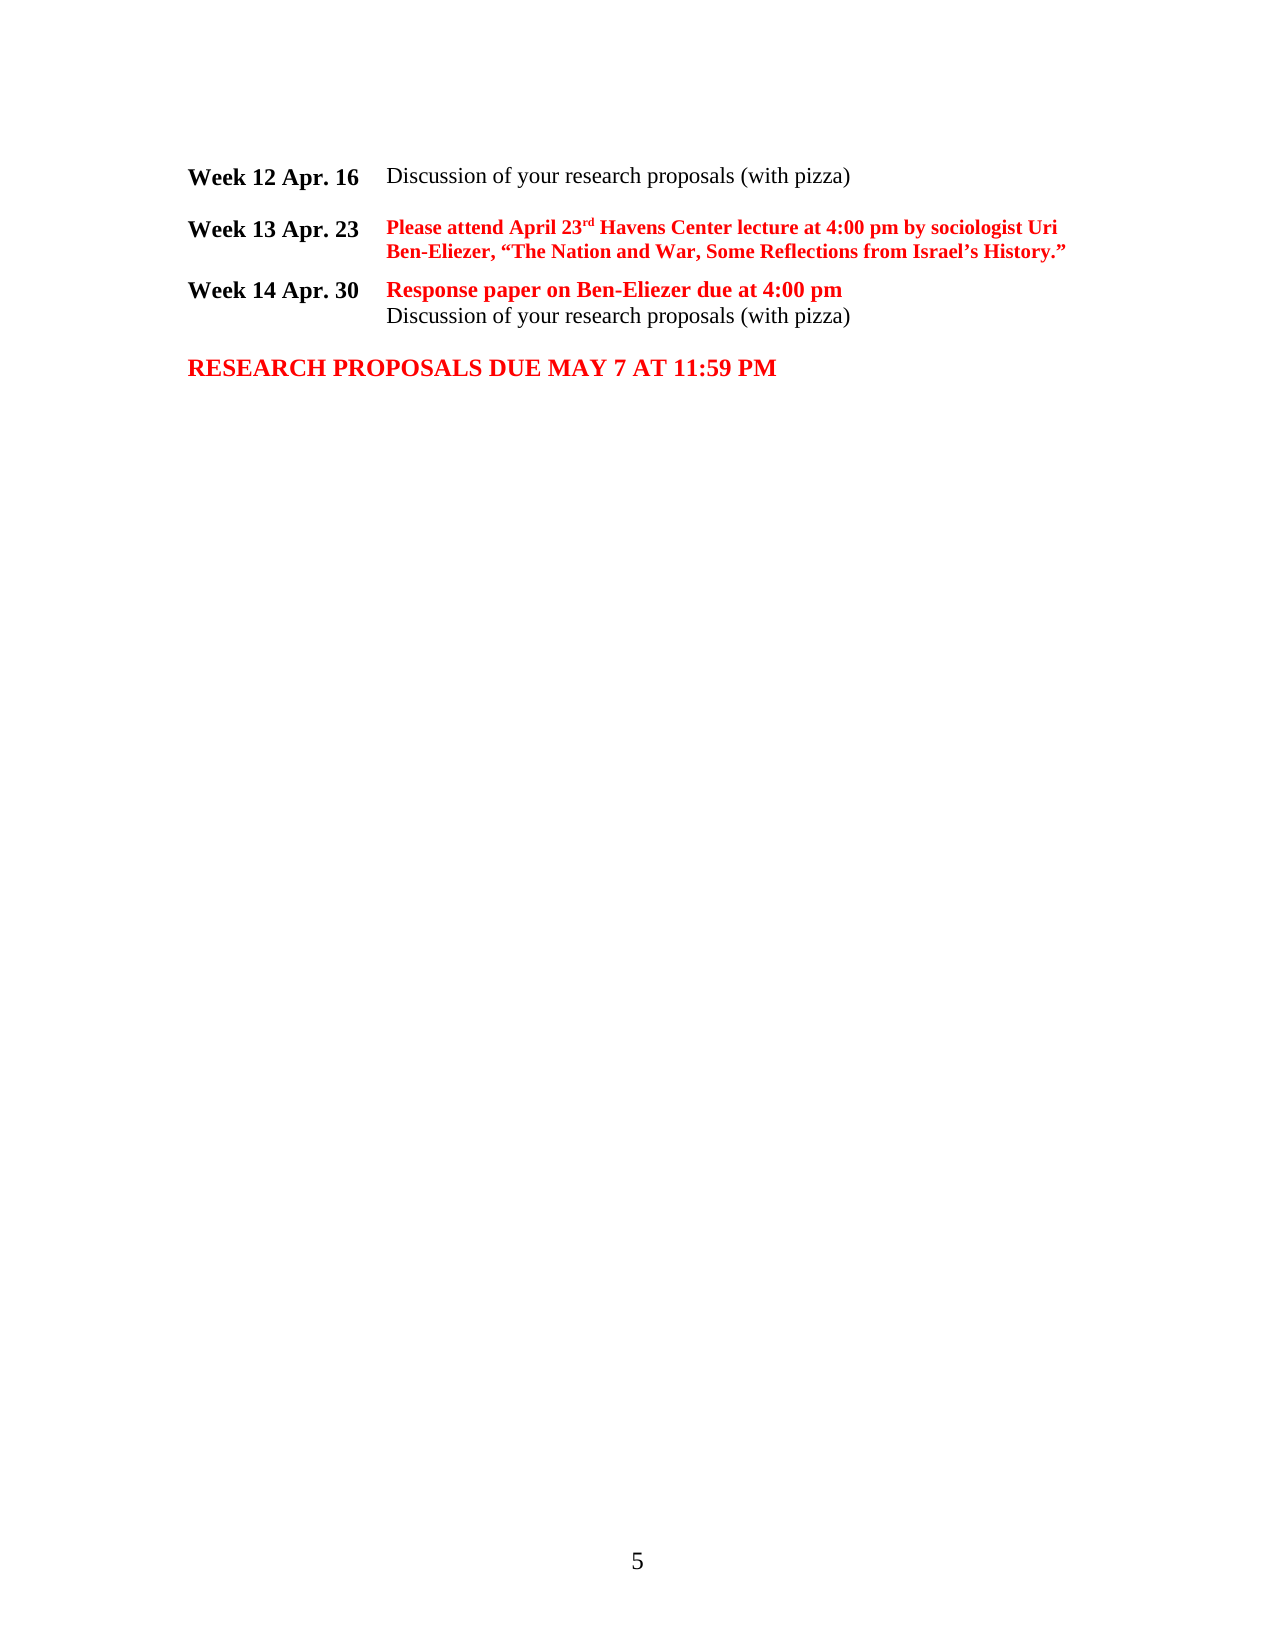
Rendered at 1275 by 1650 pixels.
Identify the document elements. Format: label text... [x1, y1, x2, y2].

table_cell Response paper on Ben-Eliezer due at 4:00 pm Discussion of your research proposals (with pizza) [375, 263, 1099, 341]
table_cell Week 14 Apr. 30 [176, 263, 375, 341]
table_cell Week 12 Apr. 16 [176, 150, 375, 203]
text RESEARCH PROPOSALS DUE MAY 7 AT 11:59 PM [187, 353, 1087, 382]
table_cell Discussion of your research proposals (with pizza) [375, 150, 1099, 203]
table_cell Week 13 Apr. 23 [176, 203, 375, 263]
table_cell Please attend April 23rd Havens Center lecture at 4:00 pm by sociologist Uri Ben-Eliezer, “The Nation and War, Some Reflections from Israel’s History.” [375, 203, 1099, 263]
